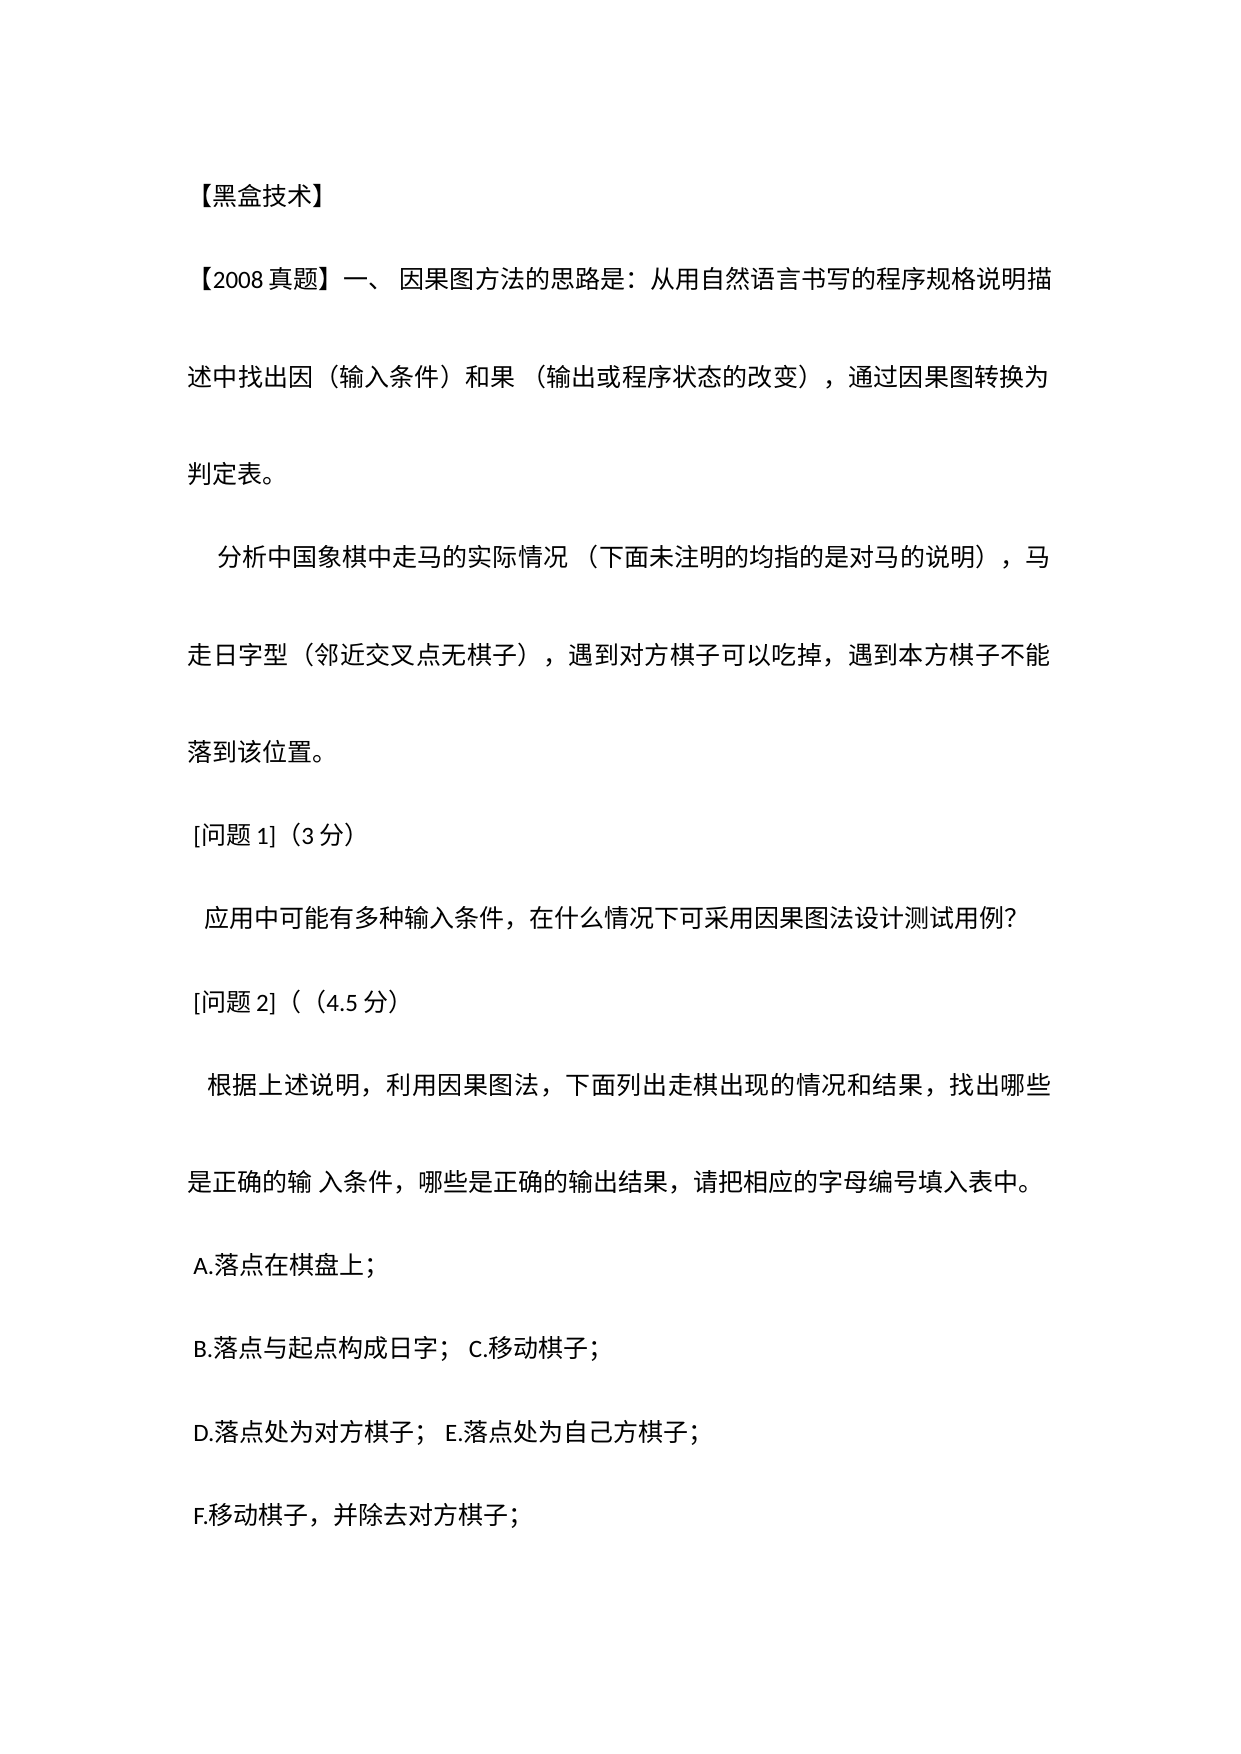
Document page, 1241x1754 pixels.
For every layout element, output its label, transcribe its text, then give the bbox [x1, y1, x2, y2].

text 根据上述说明，利用因果图法，下面列出走棋出现的情况和结果，找出哪些是正确的输 入条件，哪些是正确的输出结果，请把相应的字母编号填入表中。 [187, 1051, 1053, 1213]
text 分析中国象棋中走马的实际情况 （下面未注明的均指的是对马的说明），马走日字型（邻近交叉点无棋子），遇到对方棋子可以吃掉，遇到本方棋子不能落到该位置。 [187, 523, 1053, 783]
text [问题1]（3分） [187, 801, 1053, 866]
text 【2008真题】一、 因果图方法的思路是：从用自然语言书写的程序规格说明描述中找出因（输入条件）和果 （输出或程序状态的改变），通过因果图转换为判定表。 [187, 245, 1053, 505]
text F.移动棋子，并除去对方棋子； [187, 1481, 1053, 1546]
text B.落点与起点构成日字； C.移动棋子； [187, 1314, 1053, 1379]
text D.落点处为对方棋子； E.落点处为自己方棋子； [187, 1398, 1053, 1463]
text 【黑盒技术】 [187, 162, 1053, 227]
text A.落点在棋盘上； [187, 1231, 1053, 1296]
text 应用中可能有多种输入条件，在什么情况下可采用因果图法设计测试用例？ [187, 884, 1053, 949]
text [问题2]（（4.5分） [187, 968, 1053, 1033]
